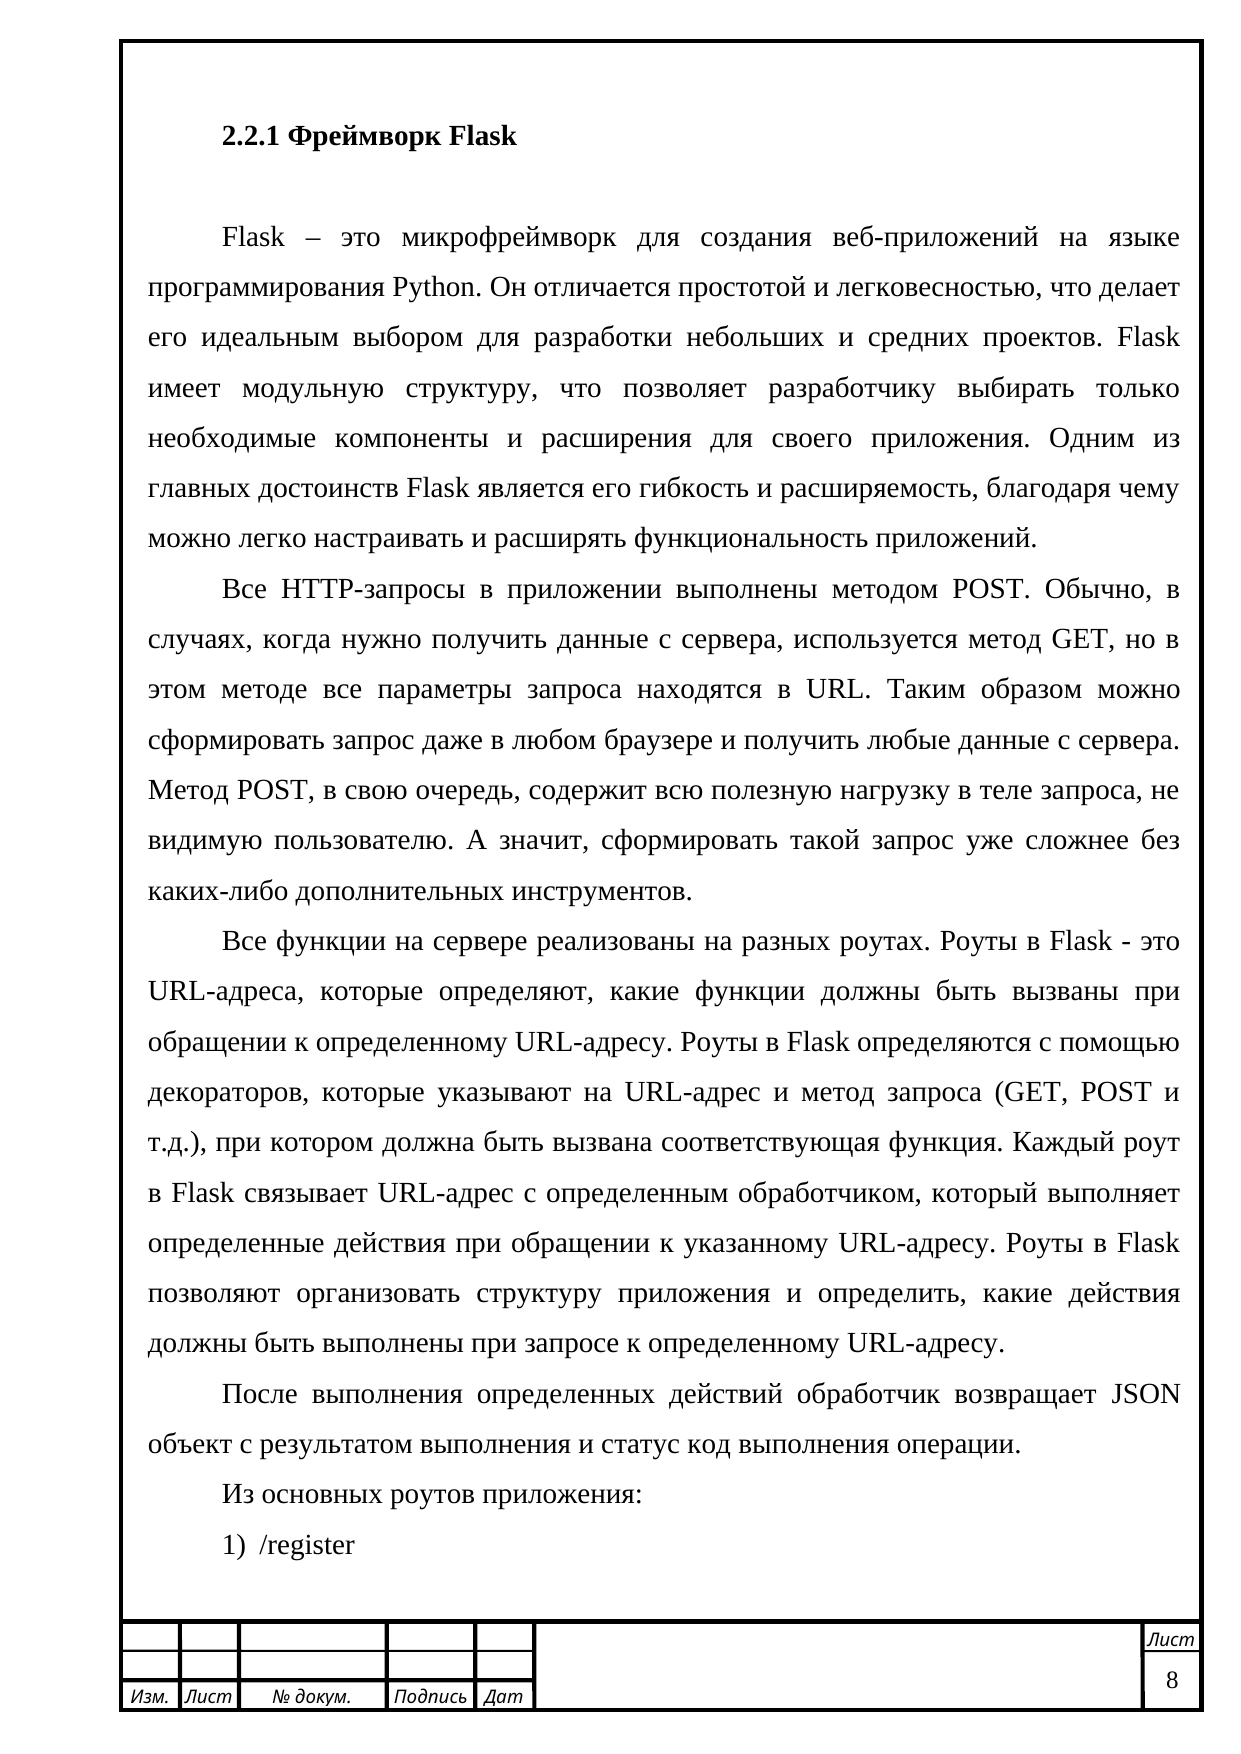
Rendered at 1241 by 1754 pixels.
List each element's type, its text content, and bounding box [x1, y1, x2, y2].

text После выполнения определенных действий обработчик возвращает JSON объект с результатом выполнения и статус код выполнения операции. [148, 1376, 1181, 1460]
text Все функции на сервере реализованы на разных роутах. Роуты в Flask - это URL-адреса, которые определяют, какие функции должны быть вызваны при обращении к определенному URL-адресу. Роуты в Flask определяются с помощью декораторов, которые указывают на URL-адрес и метод запроса (GET, POST и т.д.), при котором должна быть вызвана соответствующая функция. Каждый роут в Flask связывает URL-адрес с определенным обработчиком, который выполняет определенные действия при обращении к указанному URL-адресу. Роуты в Flask позволяют организовать структуру приложения и определить, какие действия должны быть выполнены при запросе к определенному URL-адресу. [148, 923, 1181, 1359]
text Все HTTP-запросы в приложении выполнены методом POST. Обычно, в случаях, когда нужно получить данные с сервера, используется метод GET, но в этом методе все параметры запроса находятся в URL. Таким образом можно сформировать запрос даже в любом браузере и получить любые данные с сервера. Метод POST, в свою очередь, содержит всю полезную нагрузку в теле запроса, не видимую пользователю. А значит, сформировать такой запрос уже сложнее без каких-либо дополнительных инструментов. [148, 571, 1181, 906]
list /register [222, 1527, 1181, 1560]
text Из основных роутов приложения: [148, 1477, 1181, 1510]
text Flask – это микрофреймворк для создания веб-приложений на языке программирования Python. Он отличается простотой и легковесностью, что делает его идеальным выбором для разработки небольших и средних проектов. Flask имеет модульную структуру, что позволяет разработчику выбирать только необходимые компоненты и расширения для своего приложения. Одним из главных достоинств Flask является его гибкость и расширяемость, благодаря чему можно легко настраивать и расширять функциональность приложений. [148, 219, 1181, 554]
text 2.2.1 Фреймворк Flask [148, 118, 1181, 152]
